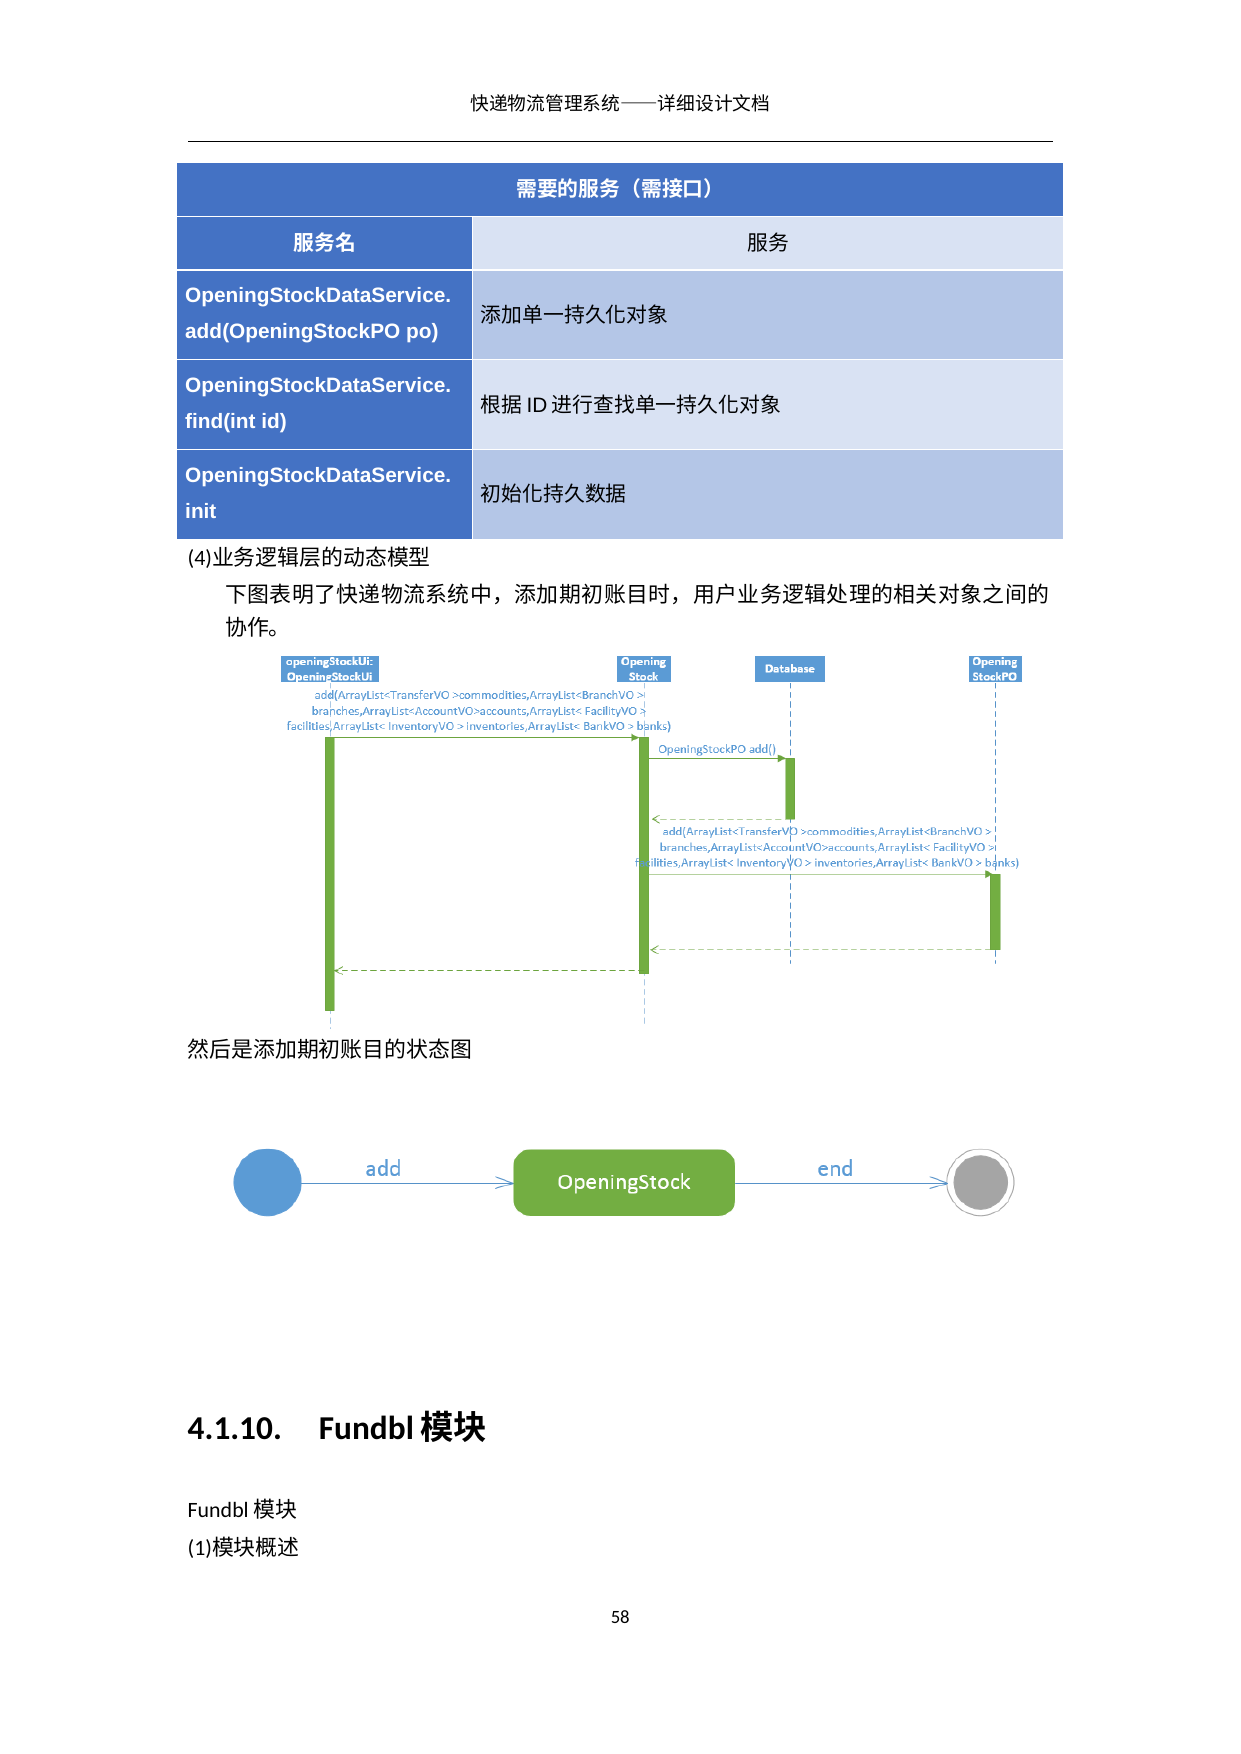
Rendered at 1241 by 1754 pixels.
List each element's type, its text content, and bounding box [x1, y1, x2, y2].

table_cell 服务名 [177, 217, 472, 269]
table_cell 需要的服务（需接口） [177, 163, 1063, 216]
table_cell OpeningStockDataService. init [177, 450, 472, 539]
list 下图表明了快递物流系统中，添加期初账目时，用户业务逻辑处理的相关对象之间的协作。 [225, 577, 1053, 642]
table_cell 服务 [473, 217, 1063, 269]
text (4)业务逻辑层的动态模型 [187, 540, 1053, 572]
picture [187, 1069, 1053, 1319]
text (1)模块概述 [187, 1529, 1053, 1562]
picture [225, 642, 1091, 1029]
text Fundbl模块 [187, 1492, 1053, 1524]
table_cell OpeningStockDataService. add(OpeningStockPO po) [177, 271, 472, 359]
table_cell OpeningStockDataService. find(int id) [177, 360, 472, 449]
subtitle Fundbl模块 [187, 1393, 1053, 1458]
table_cell 根据ID进行查找单一持久化对象 [473, 360, 1063, 449]
table_cell 添加单一持久化对象 [473, 271, 1063, 359]
table_cell 初始化持久数据 [473, 450, 1063, 539]
text 然后是添加期初账目的状态图 [187, 1032, 1053, 1064]
